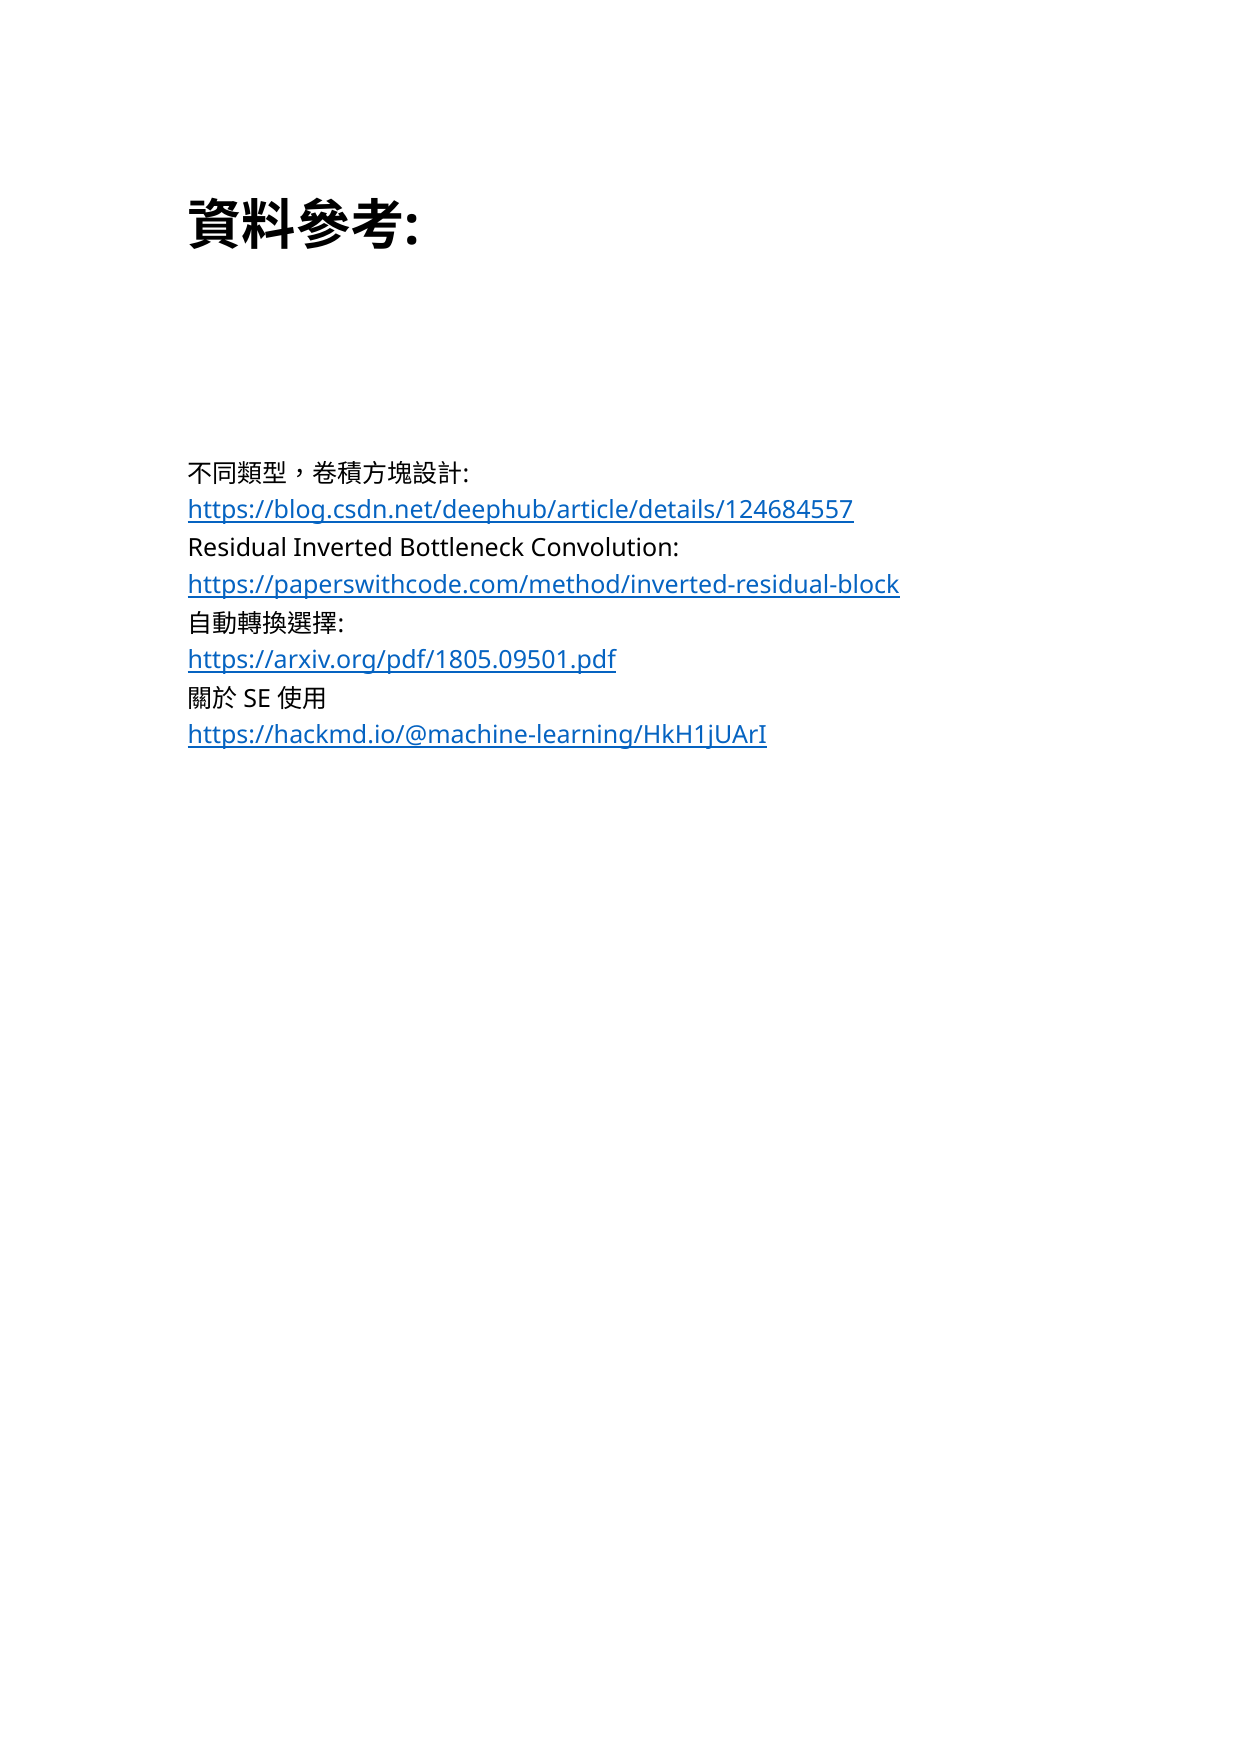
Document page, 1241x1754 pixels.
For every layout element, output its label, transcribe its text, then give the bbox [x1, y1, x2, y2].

text 不同類型，卷積方塊設計: https://blog.csdn.net/deephub/article/details/124684557 [187, 453, 1053, 528]
text 關於 SE 使用 [187, 678, 1053, 716]
text 自動轉換選擇: https://arxiv.org/pdf/1805.09501.pdf [187, 603, 1053, 678]
text Residual Inverted Bottleneck Convolution: [187, 528, 1053, 566]
text https://paperswithcode.com/method/inverted-residual-block [187, 566, 1053, 603]
subtitle 資料參考: [187, 164, 1053, 277]
text https://hackmd.io/@machine-learning/HkH1jUArI [187, 716, 1053, 753]
